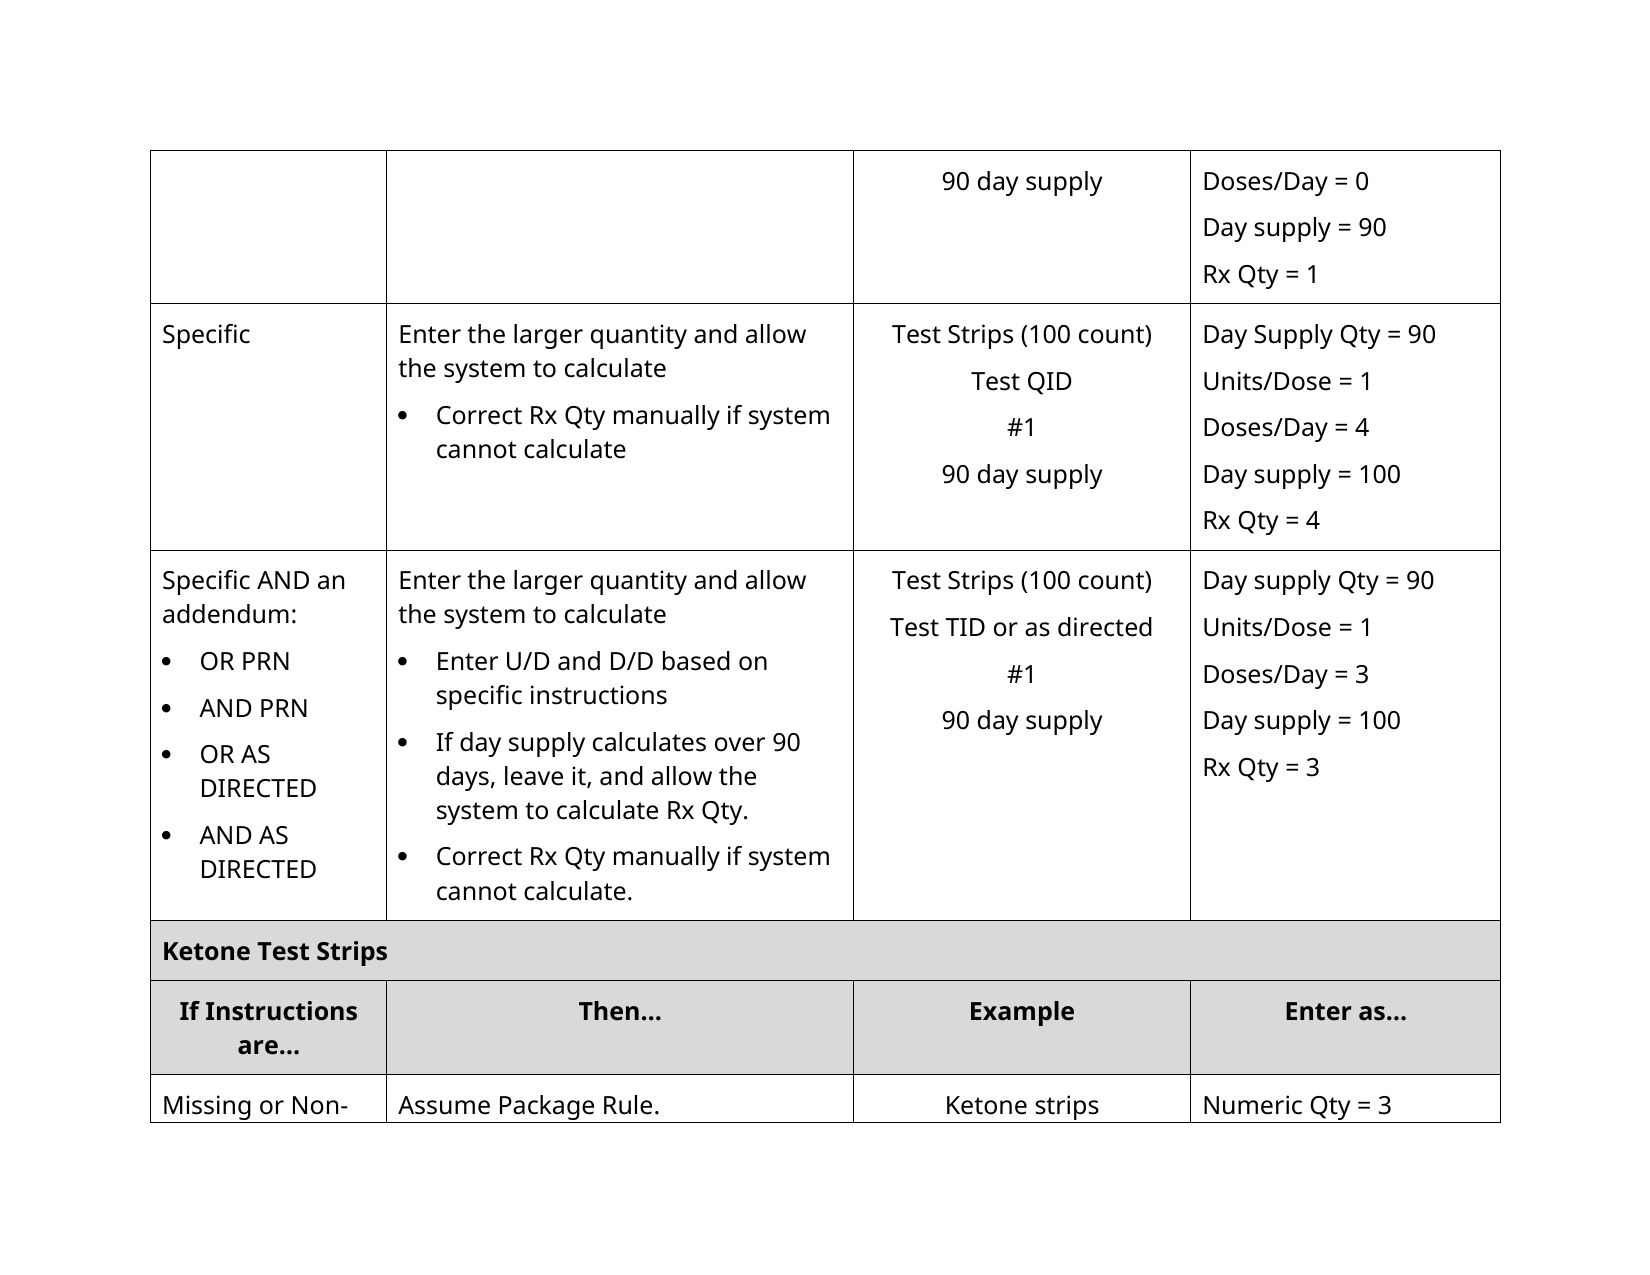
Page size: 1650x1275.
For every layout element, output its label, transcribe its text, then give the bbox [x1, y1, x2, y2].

table_cell Enter the larger quantity and allow the system to calculate Enter U/D and D/D based on specific instructions If day supply calculates over 90 days, leave it, and allow the system to calculate Rx Qty. Correct Rx Qty manually if system cannot calculate. [387, 551, 853, 920]
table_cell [854, 151, 1190, 303]
table_cell Test Strips (100 count) Test TID or as directed #1 90 day supply [854, 551, 1190, 920]
table_cell Specific [151, 304, 386, 549]
table_cell Then… [387, 981, 853, 1074]
table_cell Ketone Test Strips [151, 921, 1500, 980]
table_cell Enter the larger quantity and allow the system to calculate Correct Rx Qty manually if system cannot calculate [387, 304, 853, 549]
table_cell Specific AND an addendum: OR PRN AND PRN OR AS DIRECTED AND AS DIRECTED [151, 551, 386, 920]
table_cell Day supply Qty = 90 Units/Dose = 1 Doses/Day = 3 Day supply = 100 Rx Qty = 3 [1191, 551, 1500, 920]
table_cell Enter as… [1191, 981, 1500, 1074]
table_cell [387, 1075, 853, 1122]
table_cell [151, 151, 386, 303]
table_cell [1191, 151, 1500, 303]
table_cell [854, 1075, 1190, 1122]
table_cell Test Strips (100 count) Test QID #1 90 day supply [854, 304, 1190, 549]
table_cell If Instructions are… [151, 981, 386, 1074]
table_cell Example [854, 981, 1190, 1074]
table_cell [387, 151, 853, 303]
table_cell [151, 1075, 386, 1122]
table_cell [1191, 1075, 1500, 1122]
table_cell Day Supply Qty = 90 Units/Dose = 1 Doses/Day = 4 Day supply = 100 Rx Qty = 4 [1191, 304, 1500, 549]
